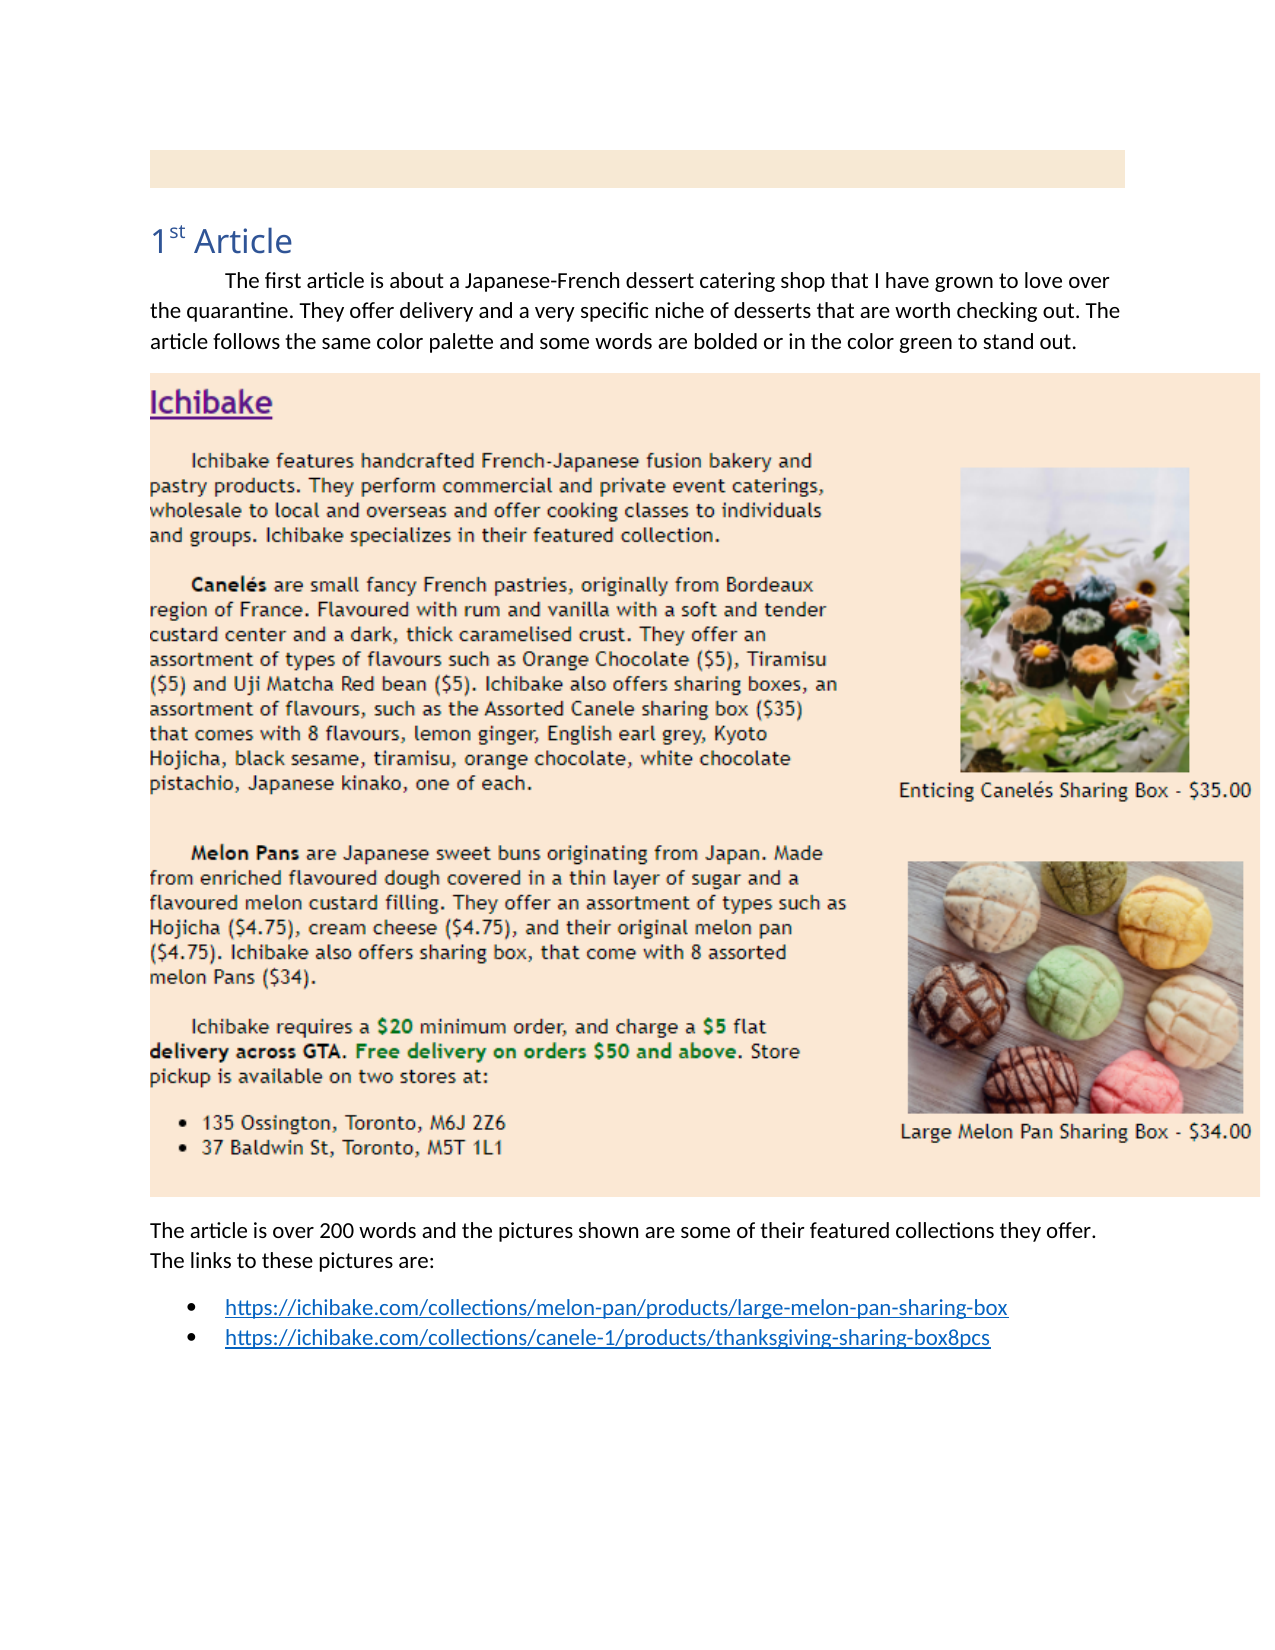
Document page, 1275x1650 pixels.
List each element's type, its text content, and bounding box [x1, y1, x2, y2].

subtitle 1st Article [150, 217, 1125, 263]
text The first article is about a Japanese-French dessert catering shop that I have grown to love over the quarantine. They offer delivery and a very specific niche of desserts that are worth checking out. The article follows the same color palette and some words are bolded or in the color green to stand out. [150, 266, 1125, 355]
list https://ichibake.com/collections/canele-1/products/thanksgiving-sharing-box8pcs [187, 1323, 1125, 1351]
picture [150, 373, 1261, 1197]
list https://ichibake.com/collections/melon-pan/products/large-melon-pan-sharing-box [187, 1293, 1125, 1321]
text The article is over 200 words and the pictures shown are some of their featured collections they offer. The links to these pictures are: [150, 1216, 1125, 1274]
